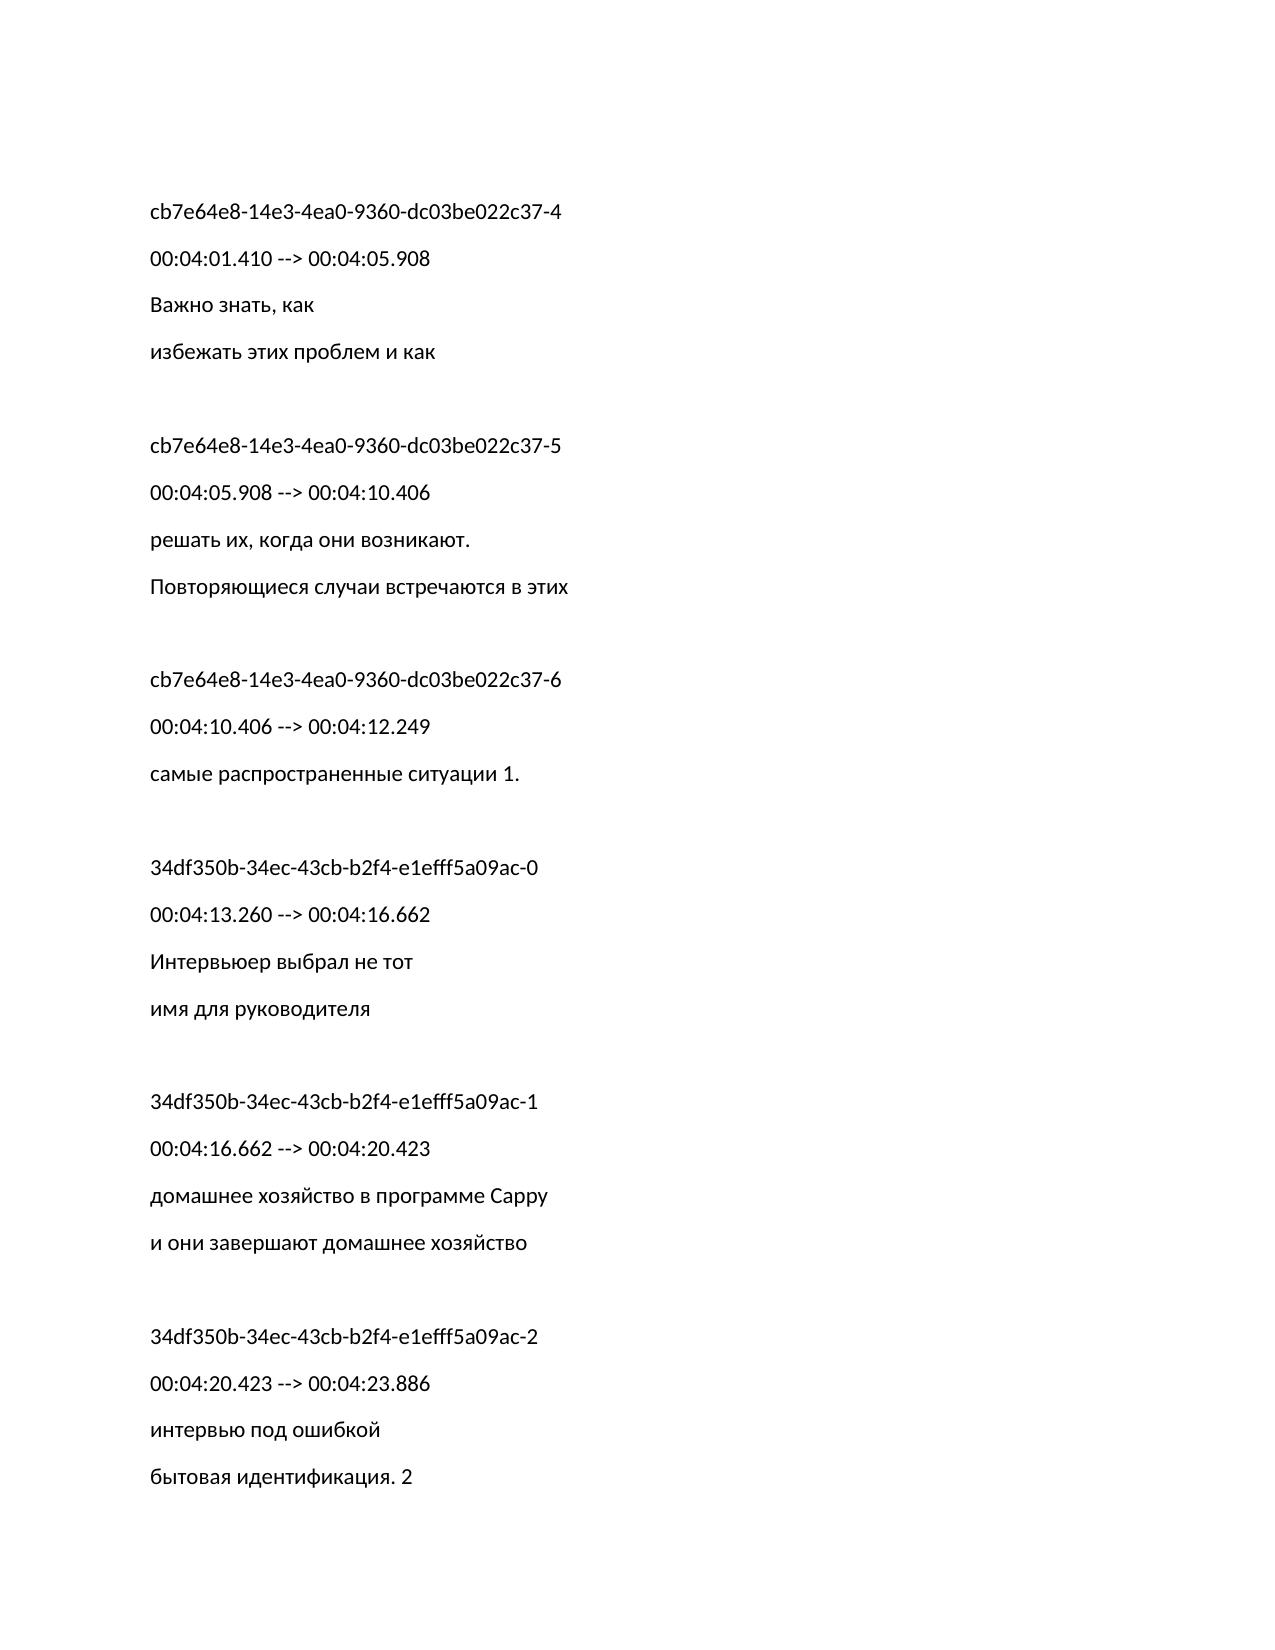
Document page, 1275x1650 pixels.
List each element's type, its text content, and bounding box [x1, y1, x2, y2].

text бытовая идентификация. 2 [150, 1462, 1125, 1491]
text 00:04:20.423 --> 00:04:23.886 [150, 1369, 1125, 1397]
text 34df350b-34ec-43cb-b2f4-e1efff5a09ac-2 [150, 1322, 1125, 1350]
text самые распространенные ситуации 1. [150, 759, 1125, 787]
text cb7e64e8-14e3-4ea0-9360-dc03be022c37-5 [150, 431, 1125, 459]
text Интервьюер выбрал не тот [150, 947, 1125, 975]
text имя для руководителя [150, 994, 1125, 1022]
text 00:04:10.406 --> 00:04:12.249 [150, 712, 1125, 741]
text 00:04:01.410 --> 00:04:05.908 [150, 244, 1125, 272]
text cb7e64e8-14e3-4ea0-9360-dc03be022c37-4 [150, 197, 1125, 225]
text 34df350b-34ec-43cb-b2f4-e1efff5a09ac-1 [150, 1087, 1125, 1116]
text избежать этих проблем и как [150, 337, 1125, 366]
text решать их, когда они возникают. [150, 525, 1125, 553]
text 00:04:16.662 --> 00:04:20.423 [150, 1134, 1125, 1162]
text 00:04:13.260 --> 00:04:16.662 [150, 900, 1125, 928]
text Важно знать, как [150, 291, 1125, 319]
text Повторяющиеся случаи встречаются в этих [150, 572, 1125, 600]
text интервью под ошибкой [150, 1416, 1125, 1444]
text cb7e64e8-14e3-4ea0-9360-dc03be022c37-6 [150, 666, 1125, 694]
text 00:04:05.908 --> 00:04:10.406 [150, 478, 1125, 506]
text и они завершают домашнее хозяйство [150, 1228, 1125, 1256]
text 34df350b-34ec-43cb-b2f4-e1efff5a09ac-0 [150, 853, 1125, 881]
text домашнее хозяйство в программе Cappy [150, 1181, 1125, 1209]
